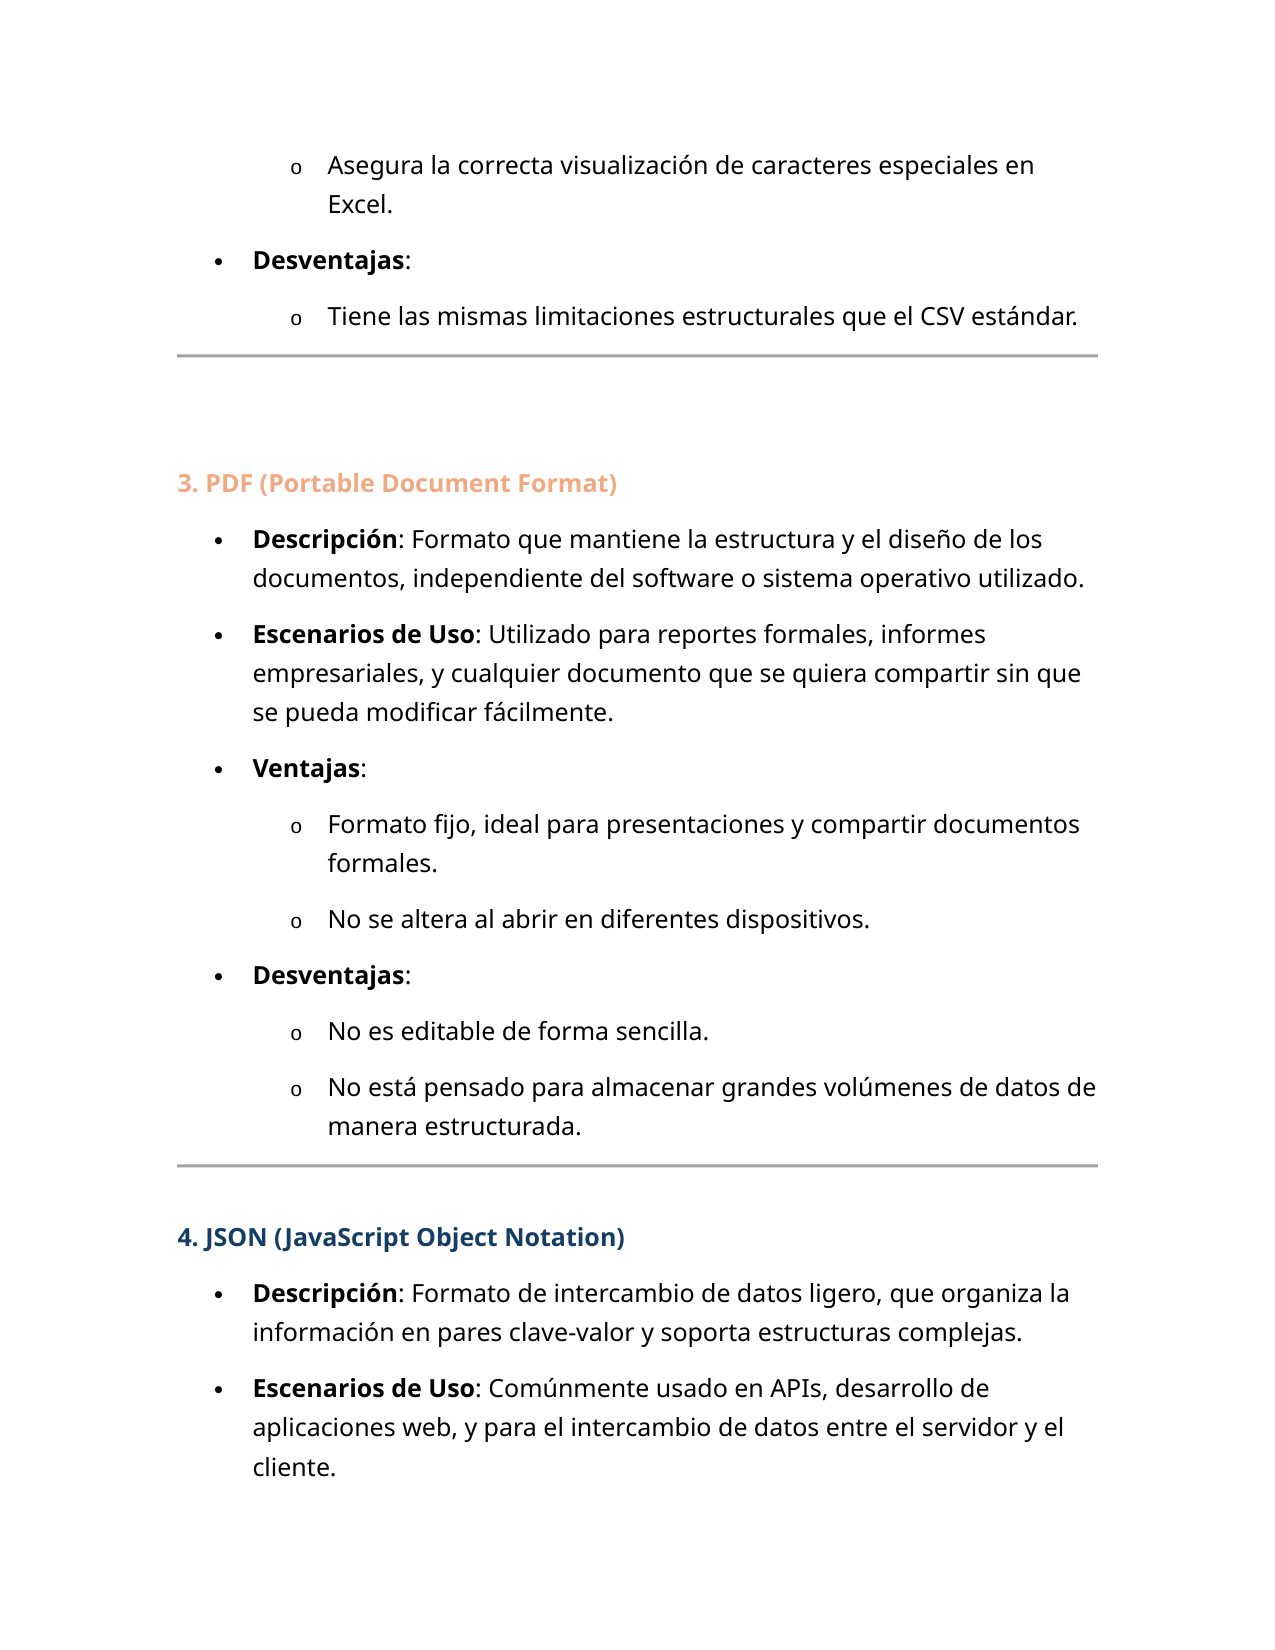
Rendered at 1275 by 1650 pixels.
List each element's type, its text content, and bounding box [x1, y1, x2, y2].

list Ventajas: [215, 751, 1098, 785]
list Descripción: Formato de intercambio de datos ligero, que organiza la información en pares clave-valor y soporta estructuras complejas. [215, 1276, 1098, 1349]
list Escenarios de Uso: Utilizado para reportes formales, informes empresariales, y cualquier documento que se quiera compartir sin que se pueda modificar fácilmente. [215, 617, 1098, 729]
list Desventajas: [215, 958, 1098, 992]
list Desventajas: [215, 243, 1098, 277]
text 3. PDF (Portable Document Format) [177, 466, 1098, 500]
list No está pensado para almacenar grandes volúmenes de datos de manera estructurada. [290, 1069, 1098, 1142]
list Escenarios de Uso: Comúnmente usado en APIs, desarrollo de aplicaciones web, y para el intercambio de datos entre el servidor y el cliente. [215, 1371, 1098, 1483]
list No se altera al abrir en diferentes dispositivos. [290, 902, 1098, 936]
list Tiene las mismas limitaciones estructurales que el CSV estándar. [290, 298, 1098, 332]
list Formato fijo, ideal para presentaciones y compartir documentos formales. [290, 807, 1098, 880]
list No es editable de forma sencilla. [290, 1013, 1098, 1047]
list Asegura la correcta visualización de caracteres especiales en Excel. [290, 148, 1098, 221]
list Descripción: Formato que mantiene la estructura y el diseño de los documentos, independiente del software o sistema operativo utilizado. [215, 522, 1098, 595]
text 4. JSON (JavaScript Object Notation) [177, 1220, 1098, 1254]
